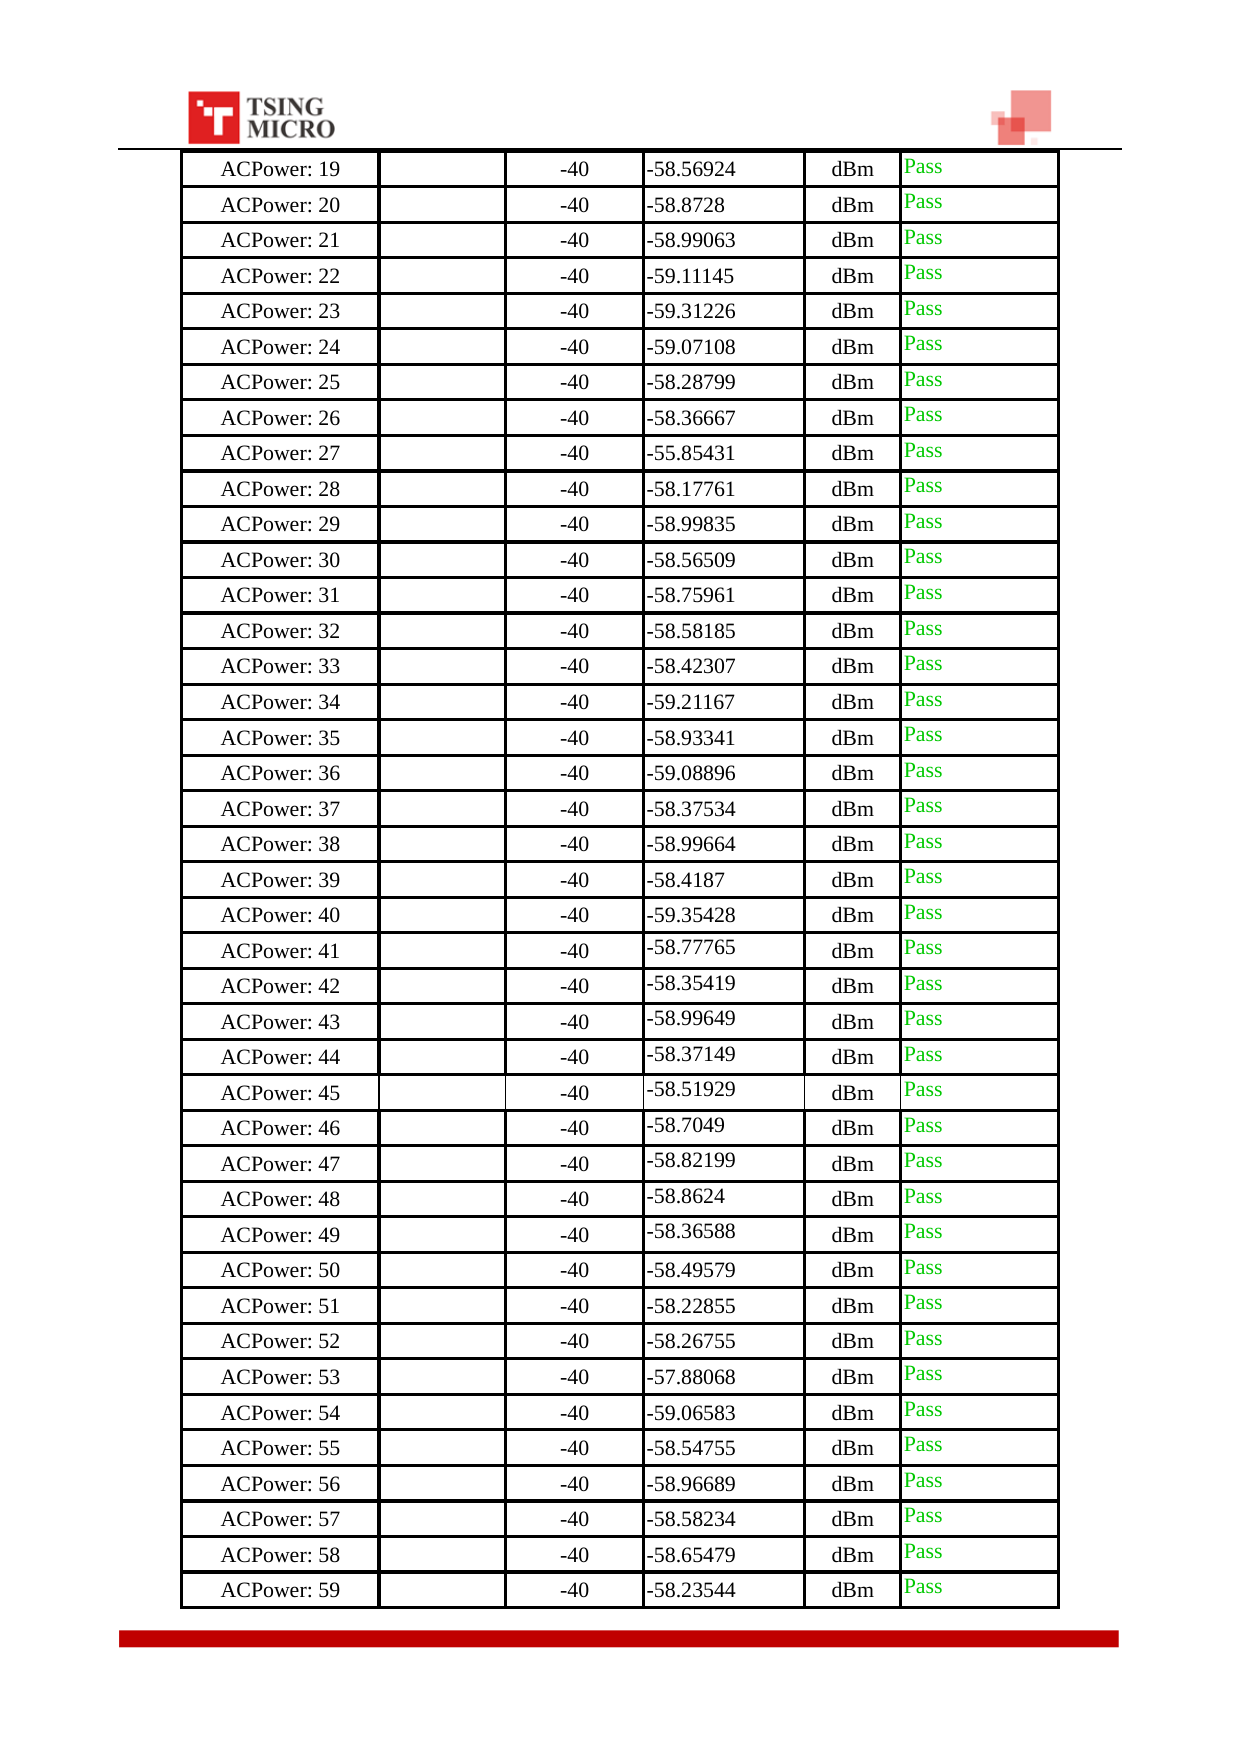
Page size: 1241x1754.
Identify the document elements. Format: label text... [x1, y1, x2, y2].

table_cell [381, 366, 504, 398]
table_cell -58.58234 [645, 1503, 803, 1535]
table_cell [381, 1112, 504, 1144]
table_cell dBm [806, 650, 899, 682]
table_cell [381, 1254, 504, 1286]
table_cell dBm [806, 224, 899, 256]
table_cell Pass [902, 188, 1057, 221]
table_cell ACPower: 30 [183, 544, 377, 576]
table_cell Pass [902, 1218, 1057, 1251]
table_cell -59.35428 [645, 899, 803, 931]
table_cell -40 [507, 1147, 642, 1180]
table_cell -58.42307 [645, 650, 803, 682]
table_cell [381, 828, 504, 860]
table_cell -40 [507, 544, 642, 576]
table_cell -59.11145 [645, 259, 803, 292]
table_cell dBm [806, 970, 899, 1002]
table_cell -40 [507, 1431, 642, 1464]
table_cell Pass [902, 1254, 1057, 1286]
table_cell [381, 792, 504, 824]
table_cell Pass [902, 1289, 1057, 1322]
table_cell [380, 1076, 505, 1109]
table_cell -58.8728 [645, 188, 803, 221]
table_cell ACPower: 56 [183, 1467, 377, 1499]
table_cell Pass [902, 1005, 1057, 1038]
table_cell dBm [806, 1503, 899, 1535]
table_cell -58.75961 [645, 579, 803, 611]
table_cell ACPower: 25 [183, 366, 377, 398]
table_cell dBm [806, 792, 899, 824]
table_cell -40 [507, 828, 642, 860]
table_cell dBm [806, 828, 899, 860]
table_cell [381, 863, 504, 896]
table_cell ACPower: 37 [183, 792, 377, 824]
table_cell ACPower: 53 [183, 1360, 377, 1393]
table_cell -58.82199 [645, 1147, 803, 1180]
table_cell ACPower: 46 [183, 1112, 377, 1144]
table_cell [381, 259, 504, 292]
table_cell dBm [806, 153, 899, 185]
table_cell dBm [806, 1396, 899, 1428]
table_cell -40 [507, 1005, 642, 1038]
table_cell Pass [902, 1396, 1057, 1428]
table_cell -40 [507, 1396, 642, 1428]
table_cell ACPower: 33 [183, 650, 377, 682]
table_cell [381, 970, 504, 1002]
table_cell dBm [806, 1005, 899, 1038]
table_cell ACPower: 44 [183, 1041, 377, 1073]
table_cell Pass [902, 1112, 1057, 1144]
table_cell ACPower: 58 [183, 1538, 377, 1570]
table_cell [381, 544, 504, 576]
table_cell -40 [507, 508, 642, 540]
table_cell Pass [902, 1183, 1057, 1215]
table_cell -58.22855 [645, 1289, 803, 1322]
table_cell [381, 508, 504, 540]
table_cell Pass [902, 828, 1057, 860]
table_cell ACPower: 45 [183, 1076, 378, 1109]
table_cell Pass [902, 863, 1057, 896]
table_cell -40 [507, 1574, 642, 1606]
table_cell [381, 1538, 504, 1570]
table_cell ACPower: 19 [183, 153, 377, 185]
table_cell ACPower: 40 [183, 899, 377, 931]
table_cell [381, 1574, 504, 1606]
table_cell [381, 295, 504, 327]
table_cell dBm [806, 437, 899, 469]
table_cell -58.4187 [645, 863, 803, 896]
table_cell -40 [507, 1503, 642, 1535]
table_cell Pass [902, 401, 1057, 434]
table_cell Pass [902, 1041, 1057, 1073]
table_cell ACPower: 38 [183, 828, 377, 860]
table_cell -58.35419 [645, 970, 803, 1002]
table_cell -58.8624 [645, 1183, 803, 1215]
table_cell -58.17761 [645, 473, 803, 505]
table_cell ACPower: 42 [183, 970, 377, 1002]
table_cell ACPower: 55 [183, 1431, 377, 1464]
table_cell Pass [902, 224, 1057, 256]
table_cell ACPower: 59 [183, 1574, 377, 1606]
table_cell dBm [806, 579, 899, 611]
table_cell -59.08896 [645, 757, 803, 789]
table_cell ACPower: 24 [183, 330, 377, 363]
table_cell -40 [507, 330, 642, 363]
table_cell ACPower: 29 [183, 508, 377, 540]
table_cell Pass [902, 473, 1057, 505]
table_cell -40 [507, 401, 642, 434]
table_cell -59.21167 [645, 686, 803, 718]
table_cell -40 [507, 153, 642, 185]
table_cell -40 [507, 650, 642, 682]
table_cell dBm [806, 1147, 899, 1180]
table_cell -40 [507, 1254, 642, 1286]
table_cell Pass [902, 721, 1057, 753]
table_cell [381, 1147, 504, 1180]
table_cell dBm [806, 259, 899, 292]
table_cell dBm [806, 1254, 899, 1286]
table_cell -58.51929 [644, 1076, 804, 1109]
table_cell -40 [507, 1538, 642, 1570]
table_cell Pass [902, 1360, 1057, 1393]
table_cell [381, 437, 504, 469]
table_cell Pass [902, 934, 1057, 967]
table_cell Pass [902, 153, 1057, 185]
table_cell -40 [507, 792, 642, 824]
table_cell Pass [902, 1538, 1057, 1570]
table_cell dBm [806, 757, 899, 789]
table_cell Pass [902, 1467, 1057, 1499]
table_cell -58.36667 [645, 401, 803, 434]
table_cell -58.93341 [645, 721, 803, 753]
table_cell ACPower: 21 [183, 224, 377, 256]
table_cell [381, 1467, 504, 1499]
table_cell ACPower: 52 [183, 1325, 377, 1357]
table_cell Pass [902, 686, 1057, 718]
table_cell dBm [806, 1360, 899, 1393]
table_cell -59.07108 [645, 330, 803, 363]
table_cell Pass [902, 970, 1057, 1002]
table_cell [381, 153, 504, 185]
table_cell Pass [902, 899, 1057, 931]
table_cell dBm [806, 1183, 899, 1215]
table_cell -58.28799 [645, 366, 803, 398]
table_cell Pass [902, 544, 1057, 576]
table_cell -58.77765 [645, 934, 803, 967]
table_cell [381, 1503, 504, 1535]
table_cell -40 [507, 1467, 642, 1499]
table_cell dBm [806, 1325, 899, 1357]
table_cell ACPower: 51 [183, 1289, 377, 1322]
table_cell ACPower: 32 [183, 615, 377, 647]
table_cell -58.23544 [645, 1574, 803, 1606]
table_cell dBm [805, 1076, 900, 1109]
table_cell -58.99835 [645, 508, 803, 540]
table_cell [381, 686, 504, 718]
table_cell dBm [806, 686, 899, 718]
table_cell ACPower: 23 [183, 295, 377, 327]
table_cell dBm [806, 1431, 899, 1464]
table_cell -58.56509 [645, 544, 803, 576]
table_cell [381, 1005, 504, 1038]
table_cell -40 [507, 934, 642, 967]
table_cell Pass [902, 1147, 1057, 1180]
table_cell Pass [902, 615, 1057, 647]
table_cell Pass [902, 1574, 1057, 1606]
table_cell Pass [902, 1325, 1057, 1357]
table_cell Pass [901, 1076, 1057, 1109]
table_cell -58.36588 [645, 1218, 803, 1251]
table_cell [381, 615, 504, 647]
table_cell -40 [507, 686, 642, 718]
table_cell dBm [806, 295, 899, 327]
table_cell [381, 934, 504, 967]
table_cell -58.99664 [645, 828, 803, 860]
table_cell ACPower: 20 [183, 188, 377, 221]
table_cell dBm [806, 544, 899, 576]
table_cell [381, 473, 504, 505]
table_cell dBm [806, 1538, 899, 1570]
table_cell dBm [806, 899, 899, 931]
picture [118, 1629, 1121, 1651]
table_cell dBm [806, 401, 899, 434]
table_cell [381, 1183, 504, 1215]
table_cell [381, 650, 504, 682]
table_cell ACPower: 54 [183, 1396, 377, 1428]
table_cell -58.65479 [645, 1538, 803, 1570]
table_cell -40 [507, 1218, 642, 1251]
table_cell -59.06583 [645, 1396, 803, 1428]
table_cell dBm [806, 1041, 899, 1073]
table_cell Pass [902, 792, 1057, 824]
table_cell ACPower: 49 [183, 1218, 377, 1251]
table_cell Pass [902, 295, 1057, 327]
table_cell dBm [806, 508, 899, 540]
table_cell -58.7049 [645, 1112, 803, 1144]
table_cell -40 [507, 188, 642, 221]
table_cell -57.88068 [645, 1360, 803, 1393]
table_cell -40 [507, 473, 642, 505]
table_cell [381, 1218, 504, 1251]
table_cell dBm [806, 366, 899, 398]
table_cell dBm [806, 721, 899, 753]
table_cell -40 [507, 579, 642, 611]
table_cell dBm [806, 330, 899, 363]
table_cell dBm [806, 1289, 899, 1322]
table_cell [381, 401, 504, 434]
table_cell [381, 330, 504, 363]
table_cell Pass [902, 259, 1057, 292]
table_cell -59.31226 [645, 295, 803, 327]
table_cell ACPower: 27 [183, 437, 377, 469]
table_cell ACPower: 43 [183, 1005, 377, 1038]
table_cell [381, 1360, 504, 1393]
table_cell -40 [507, 863, 642, 896]
table_cell Pass [902, 579, 1057, 611]
table_cell -40 [507, 437, 642, 469]
table_cell ACPower: 26 [183, 401, 377, 434]
table_cell -40 [507, 1289, 642, 1322]
table_cell -58.56924 [645, 153, 803, 185]
table_cell -58.37149 [645, 1041, 803, 1073]
table_cell ACPower: 57 [183, 1503, 377, 1535]
table_cell -58.58185 [645, 615, 803, 647]
table_cell [381, 1325, 504, 1357]
table_cell dBm [806, 1218, 899, 1251]
table_cell -40 [507, 615, 642, 647]
table_cell -58.26755 [645, 1325, 803, 1357]
table_cell ACPower: 35 [183, 721, 377, 753]
table_cell ACPower: 47 [183, 1147, 377, 1180]
table_cell -40 [507, 970, 642, 1002]
picture [187, 88, 1053, 146]
table_cell dBm [806, 473, 899, 505]
table_cell Pass [902, 1503, 1057, 1535]
table_cell -40 [507, 259, 642, 292]
table_cell -58.99649 [645, 1005, 803, 1038]
table_cell -40 [507, 899, 642, 931]
table_cell [381, 721, 504, 753]
table_cell dBm [806, 188, 899, 221]
table_cell Pass [902, 330, 1057, 363]
table_cell [381, 224, 504, 256]
table_cell ACPower: 41 [183, 934, 377, 967]
table_cell -58.49579 [645, 1254, 803, 1286]
table_cell ACPower: 48 [183, 1183, 377, 1215]
table_cell ACPower: 31 [183, 579, 377, 611]
table_cell Pass [902, 1431, 1057, 1464]
table_cell Pass [902, 757, 1057, 789]
table_cell -40 [507, 366, 642, 398]
table_cell -40 [507, 1041, 642, 1073]
table_cell [381, 899, 504, 931]
table_cell Pass [902, 650, 1057, 682]
table_cell ACPower: 36 [183, 757, 377, 789]
table_cell -58.54755 [645, 1431, 803, 1464]
table_cell -58.99063 [645, 224, 803, 256]
table_cell ACPower: 39 [183, 863, 377, 896]
table_cell dBm [806, 1574, 899, 1606]
table_cell dBm [806, 1467, 899, 1499]
table_cell ACPower: 22 [183, 259, 377, 292]
table_cell Pass [902, 366, 1057, 398]
table_cell dBm [806, 615, 899, 647]
table_cell -58.96689 [645, 1467, 803, 1499]
table_cell -40 [507, 295, 642, 327]
table_cell -40 [507, 1183, 642, 1215]
table_cell -58.37534 [645, 792, 803, 824]
table_cell [381, 1041, 504, 1073]
table_cell -40 [506, 1076, 643, 1109]
table_cell -40 [507, 1325, 642, 1357]
table_cell -40 [507, 1112, 642, 1144]
table_cell [381, 188, 504, 221]
table_cell -55.85431 [645, 437, 803, 469]
table_cell -40 [507, 224, 642, 256]
table_cell [381, 1396, 504, 1428]
table_cell dBm [806, 1112, 899, 1144]
table_cell [381, 1431, 504, 1464]
table_cell ACPower: 34 [183, 686, 377, 718]
table_cell dBm [806, 863, 899, 896]
table_cell [381, 1289, 504, 1322]
table_cell [381, 579, 504, 611]
table_cell ACPower: 50 [183, 1254, 377, 1286]
table_cell ACPower: 28 [183, 473, 377, 505]
table_cell Pass [902, 508, 1057, 540]
table_cell dBm [806, 934, 899, 967]
table_cell -40 [507, 1360, 642, 1393]
table_cell -40 [507, 757, 642, 789]
table_cell [381, 757, 504, 789]
table_cell Pass [902, 437, 1057, 469]
table_cell -40 [507, 721, 642, 753]
